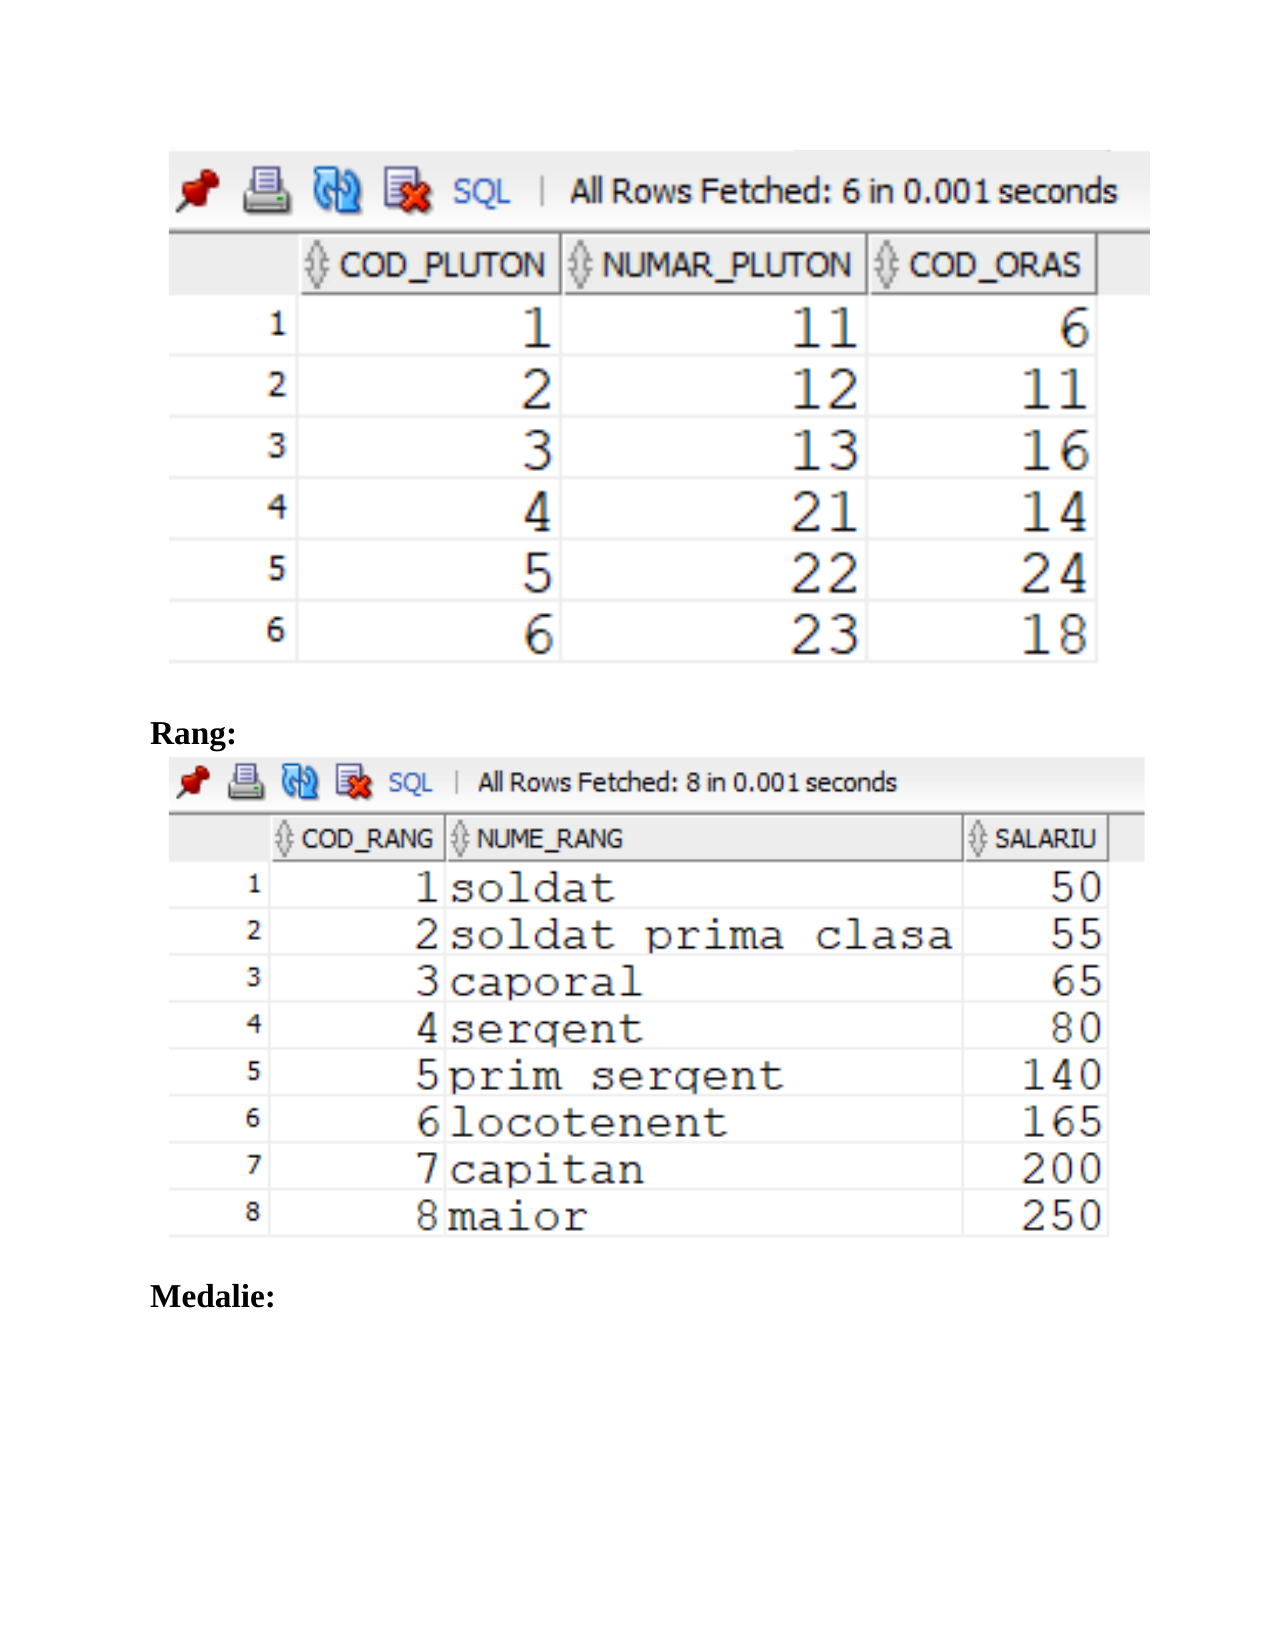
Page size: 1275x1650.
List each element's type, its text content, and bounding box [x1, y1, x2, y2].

text Medalie: [150, 1277, 1125, 1315]
text Rang: [150, 714, 1125, 752]
